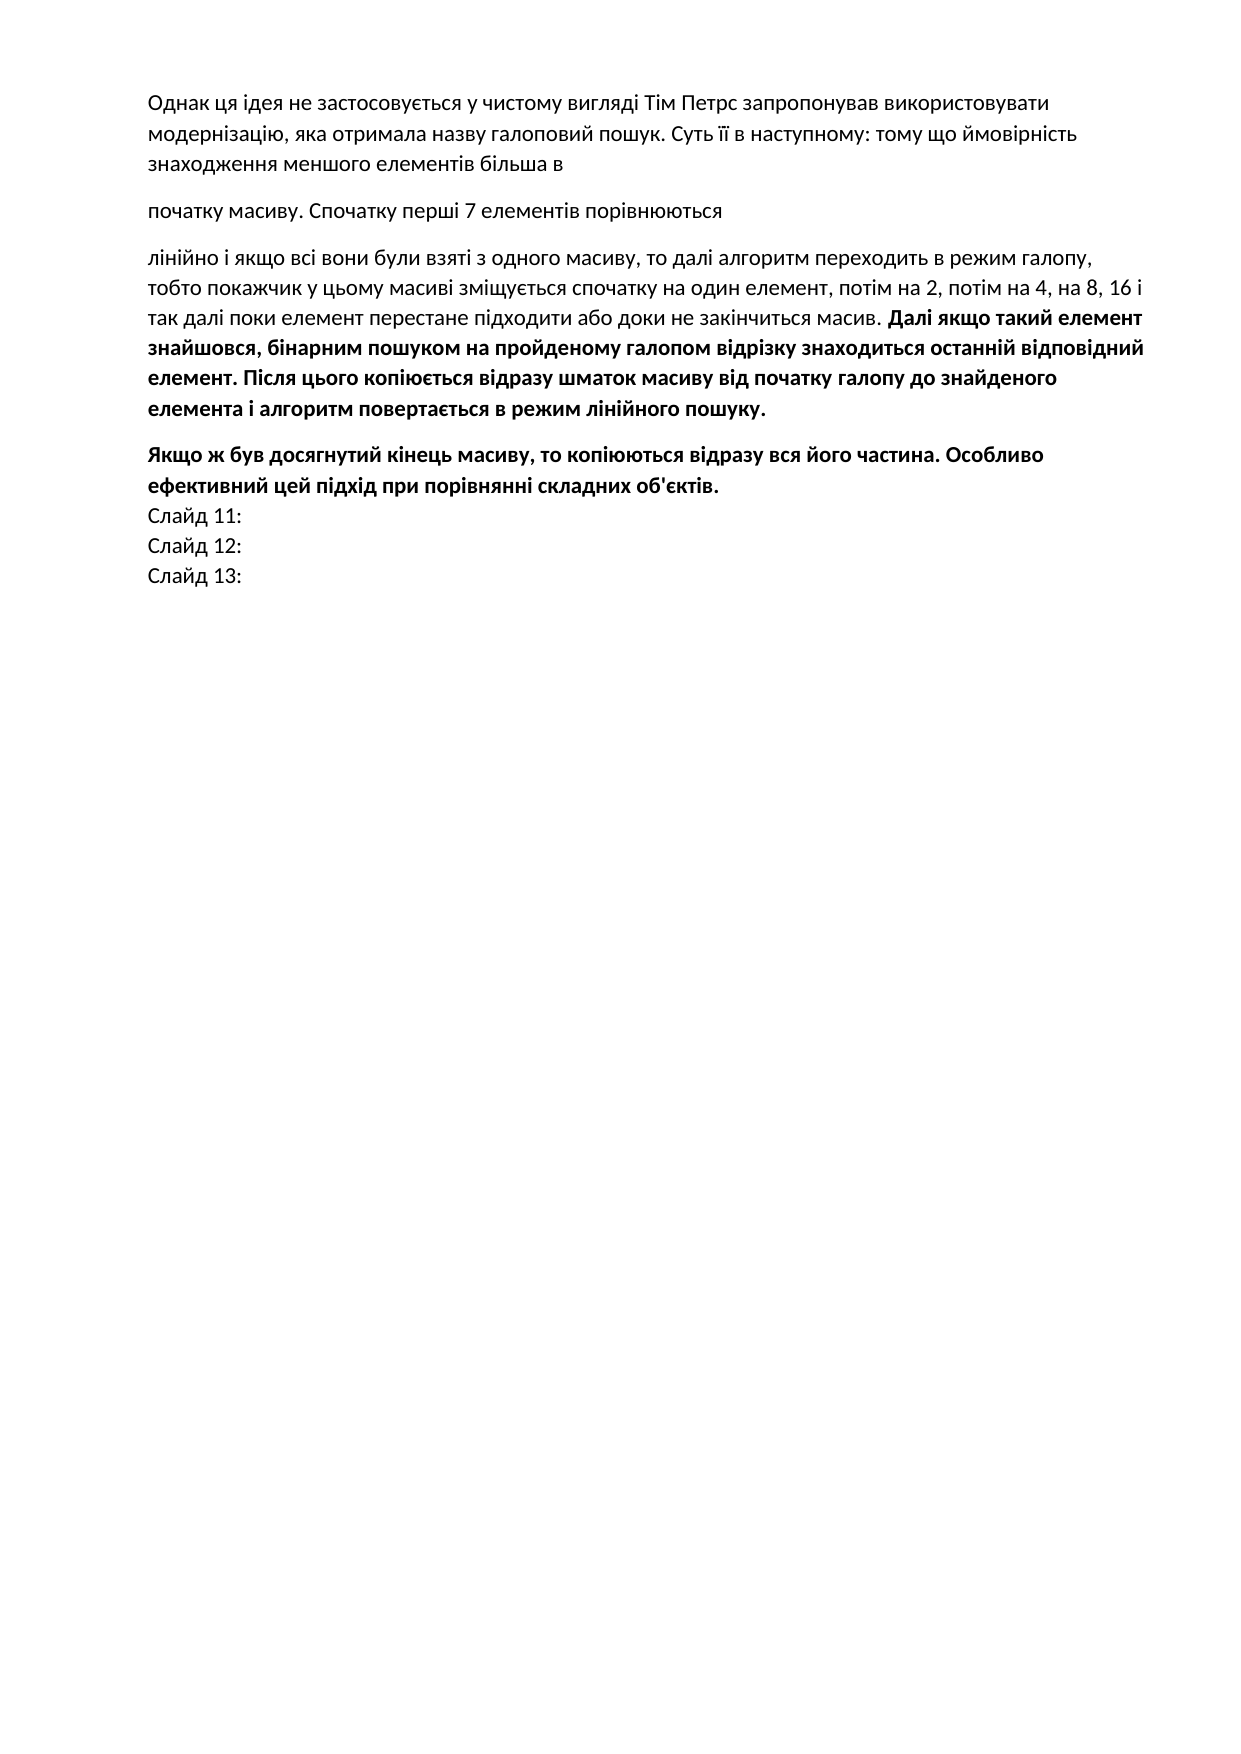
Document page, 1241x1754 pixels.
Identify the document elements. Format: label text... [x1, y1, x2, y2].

text лінійно і якщо всі вони були взяті з одного масиву, то далі алгоритм переходить в режим галопу, тобто покажчик у цьому масиві зміщується спочатку на один елемент, потім на 2, потім на 4, на 8, 16 і так далі поки елемент перестане підходити або доки не закінчиться масив. Далі якщо такий елемент знайшовся, бінарним пошуком на пройденому галопом відрізку знаходиться останній відповідний елемент. Після цього копіюється відразу шматок масиву від початку галопу до знайденого елемента і алгоритм повертається в режим лінійного пошуку. [148, 243, 1152, 422]
text Однак ця ідея не застосовується у чистому вигляді Тім Петрс запропонував використовувати модернізацію, яка отримала назву галоповий пошук. Суть її в наступному: тому що ймовірність знаходження меншого елементів більша в [148, 88, 1152, 177]
text початку масиву. Спочатку перші 7 елементів порівнюються [148, 196, 1152, 224]
text Якщо ж був досягнутий кінець масиву, то копіюються відразу вся його частина. Особливо ефективний цей підхід при порівнянні складних об'єктів. Слайд 11: Слайд 12: Слайд 13: [148, 441, 1152, 589]
